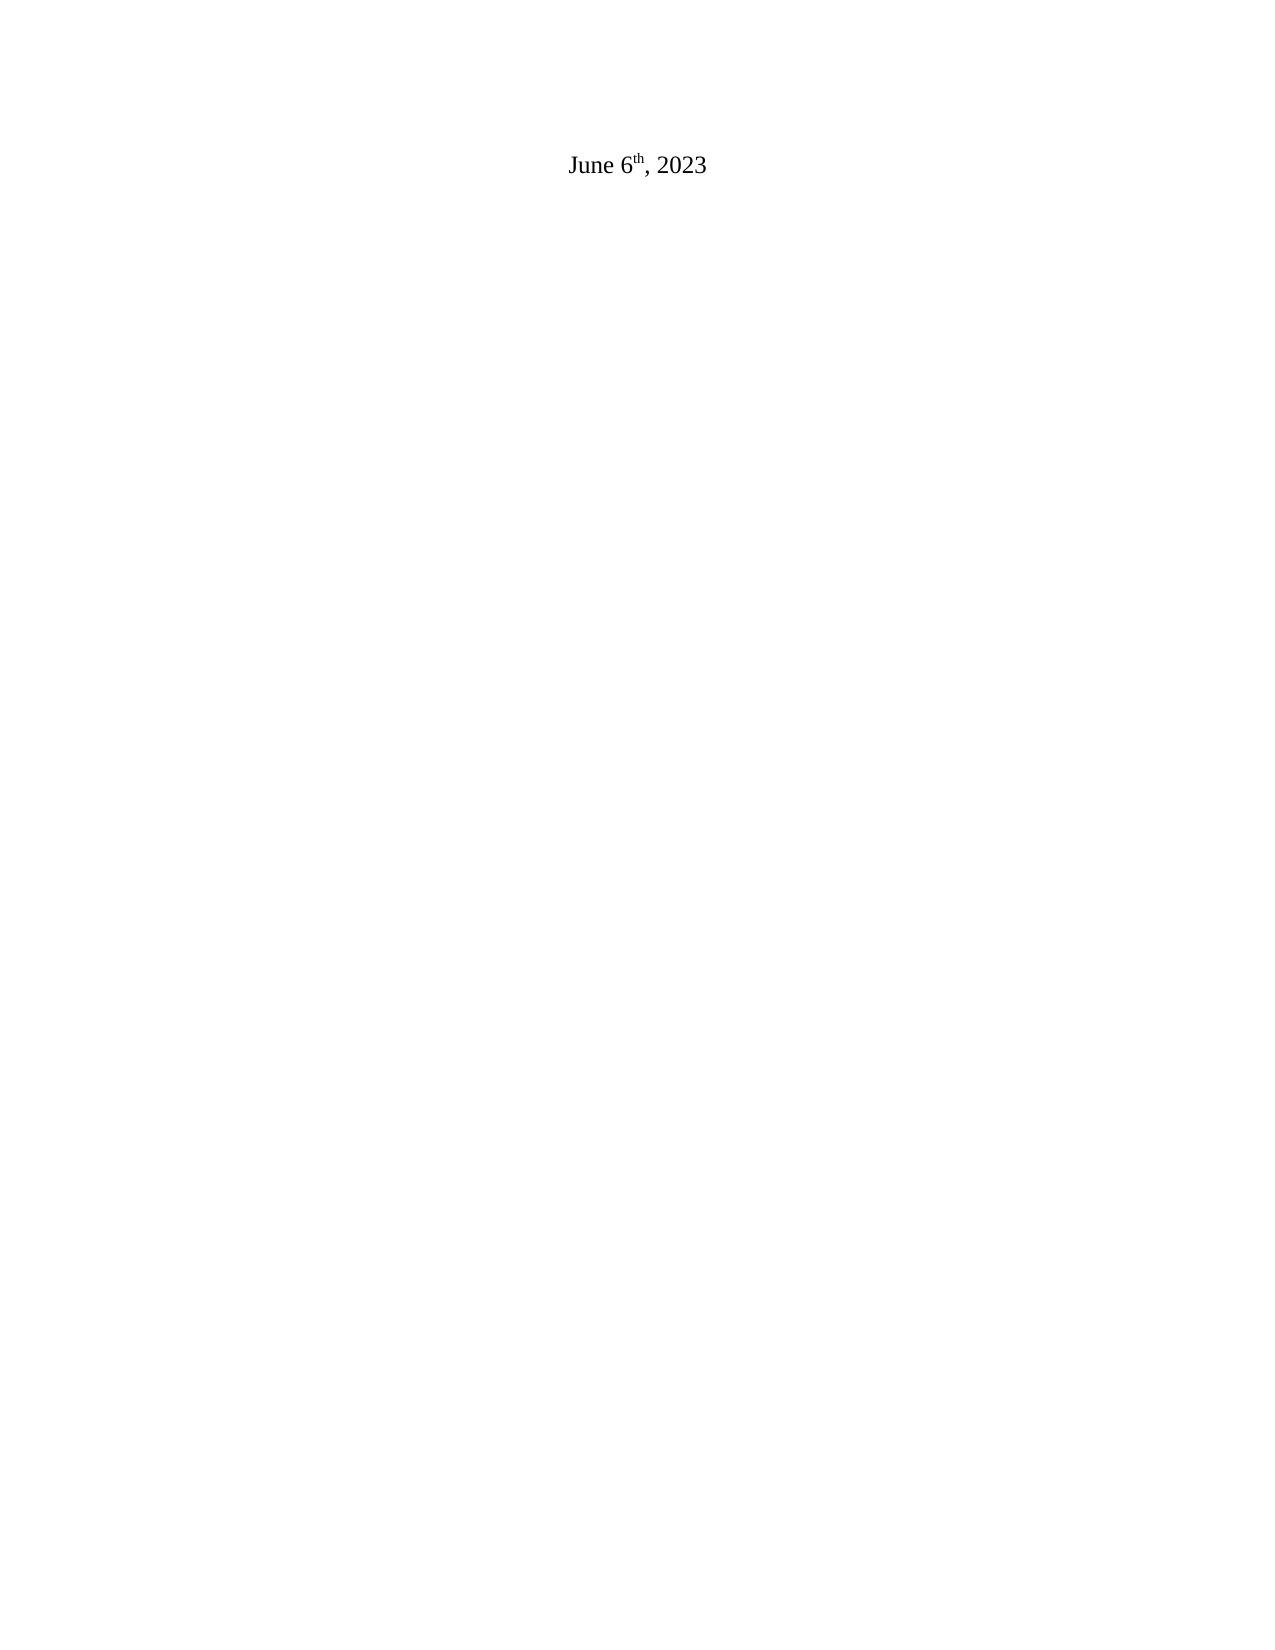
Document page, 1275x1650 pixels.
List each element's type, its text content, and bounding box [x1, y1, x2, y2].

text June 6th, 2023 [150, 150, 1125, 179]
